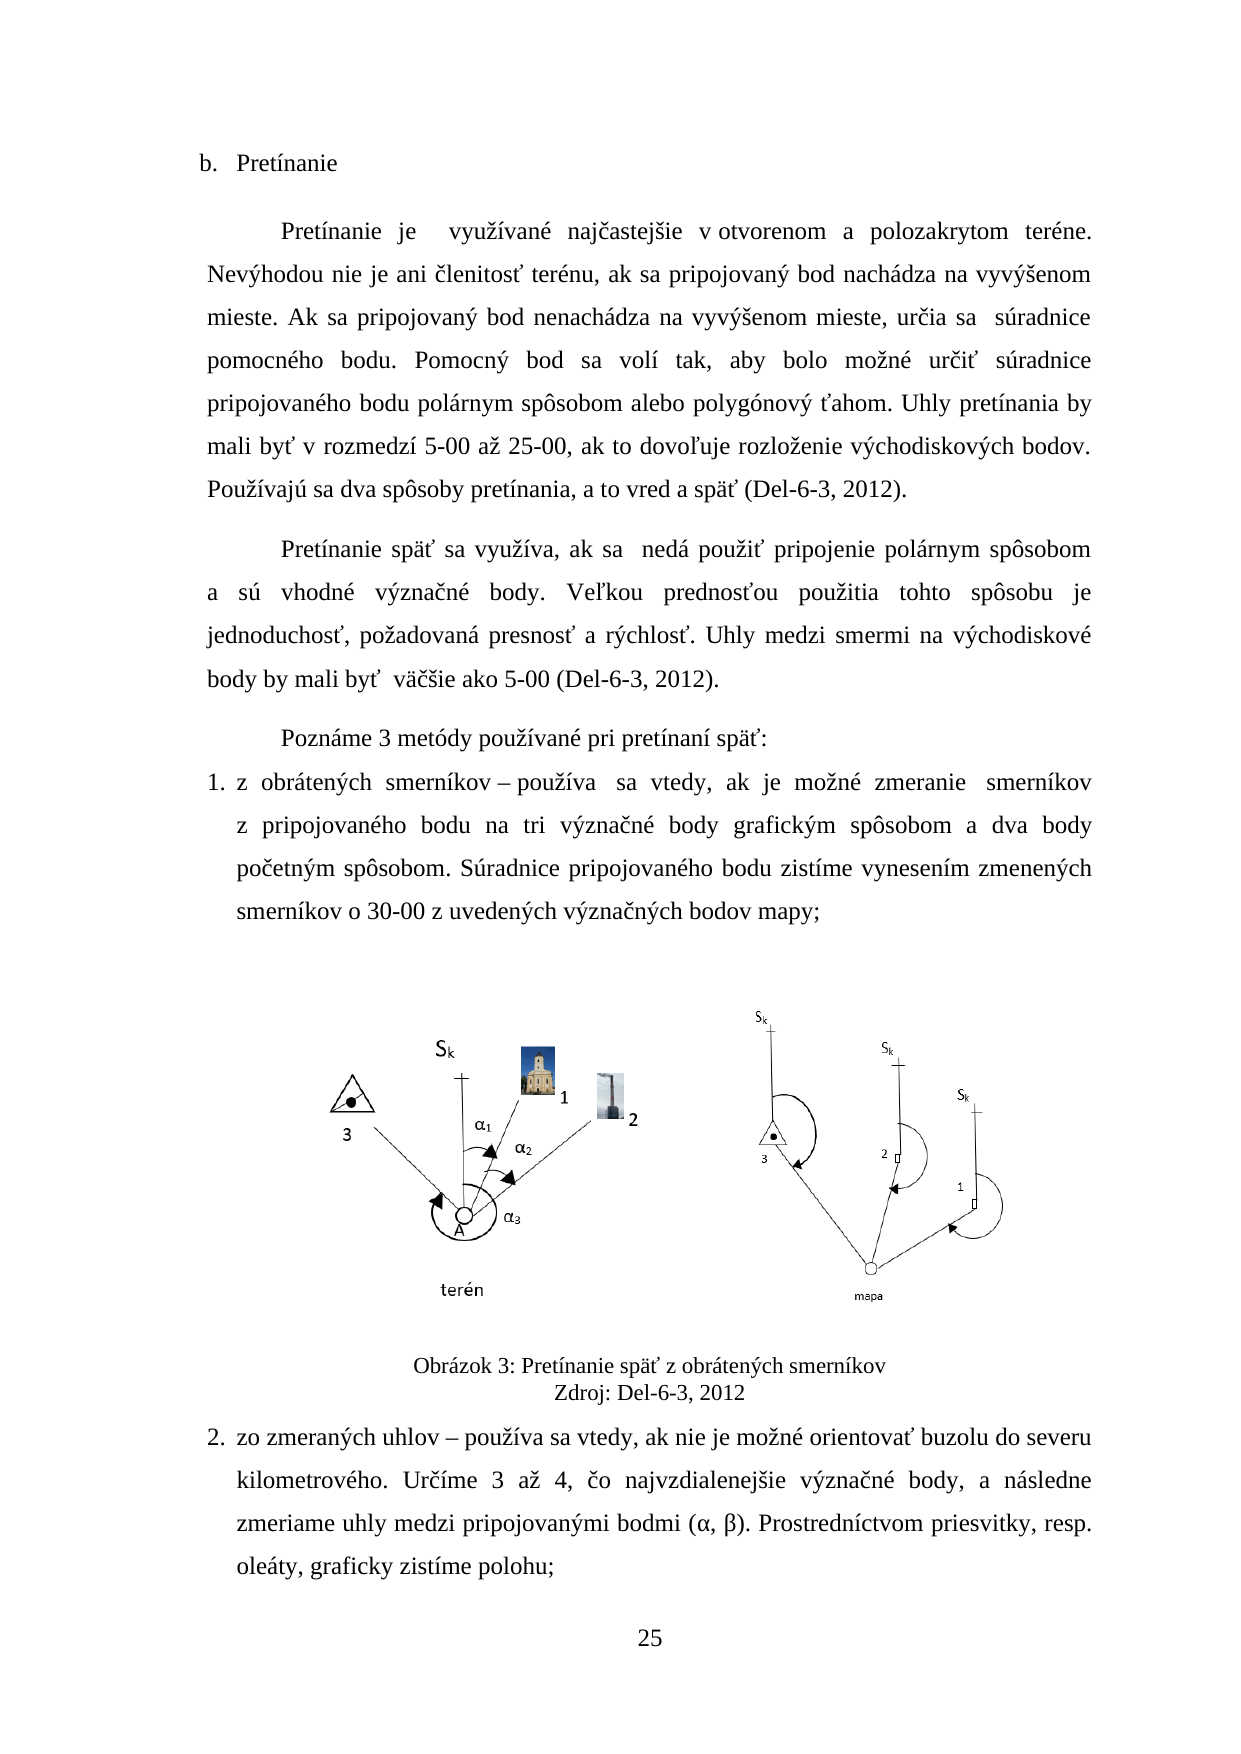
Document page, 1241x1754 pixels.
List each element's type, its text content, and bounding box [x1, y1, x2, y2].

text Pretínanie späť sa využíva, ak sa nedá použiť pripojenie polárnym spôsobom a sú vhodné význačné body. Veľkou prednosťou použitia tohto spôsobu je jednoduchosť, požadovaná presnosť a rýchlosť. Uhly medzi smermi na východiskové body by mali byť väčšie ako 5-00 (Del-6-3, 2012). [207, 534, 1092, 692]
text Zdroj: Del-6-3, 2012 [207, 1379, 1092, 1405]
text Poznáme 3 metódy používané pri pretínaní späť: [207, 723, 1092, 752]
picture [297, 982, 1032, 1322]
text Pretínanie je využívané najčastejšie v otvorenom a polozakrytom teréne. Nevýhodou nie je ani členitosť terénu, ak sa pripojovaný bod nachádza na vyvýšenom mieste. Ak sa pripojovaný bod nenachádza na vyvýšenom mieste, určia sa súradnice pomocného bodu. Pomocný bod sa volí tak, aby bolo možné určiť súradnice pripojovaného bodu polárnym spôsobom alebo polygónový ťahom. Uhly pretínania by mali byť v rozmedzí 5-00 až 25-00, ak to dovoľuje rozloženie východiskových bodov. Používajú sa dva spôsoby pretínania, a to vred a späť (Del-6-3, 2012). [207, 216, 1092, 503]
list zo zmeraných uhlov – používa sa vtedy, ak nie je možné orientovať buzolu do severu kilometrového. Určíme 3 až 4, čo najvzdialenejšie význačné body, a následne zmeriame uhly medzi pripojovanými bodmi (α, β). Prostredníctvom priesvitky, resp. oleáty, graficky zistíme polohu; [207, 1422, 1092, 1580]
text Obrázok 3: Pretínanie späť z obrátených smerníkov [207, 1352, 1092, 1379]
list Pretínanie [199, 148, 1092, 176]
list z obrátených smerníkov – používa sa vtedy, ak je možné zmeranie smerníkov z pripojovaného bodu na tri význačné body grafickým spôsobom a dva body početným spôsobom. Súradnice pripojovaného bodu zistíme vynesením zmenených smerníkov o 30-00 z uvedených význačných bodov mapy; [207, 767, 1092, 925]
